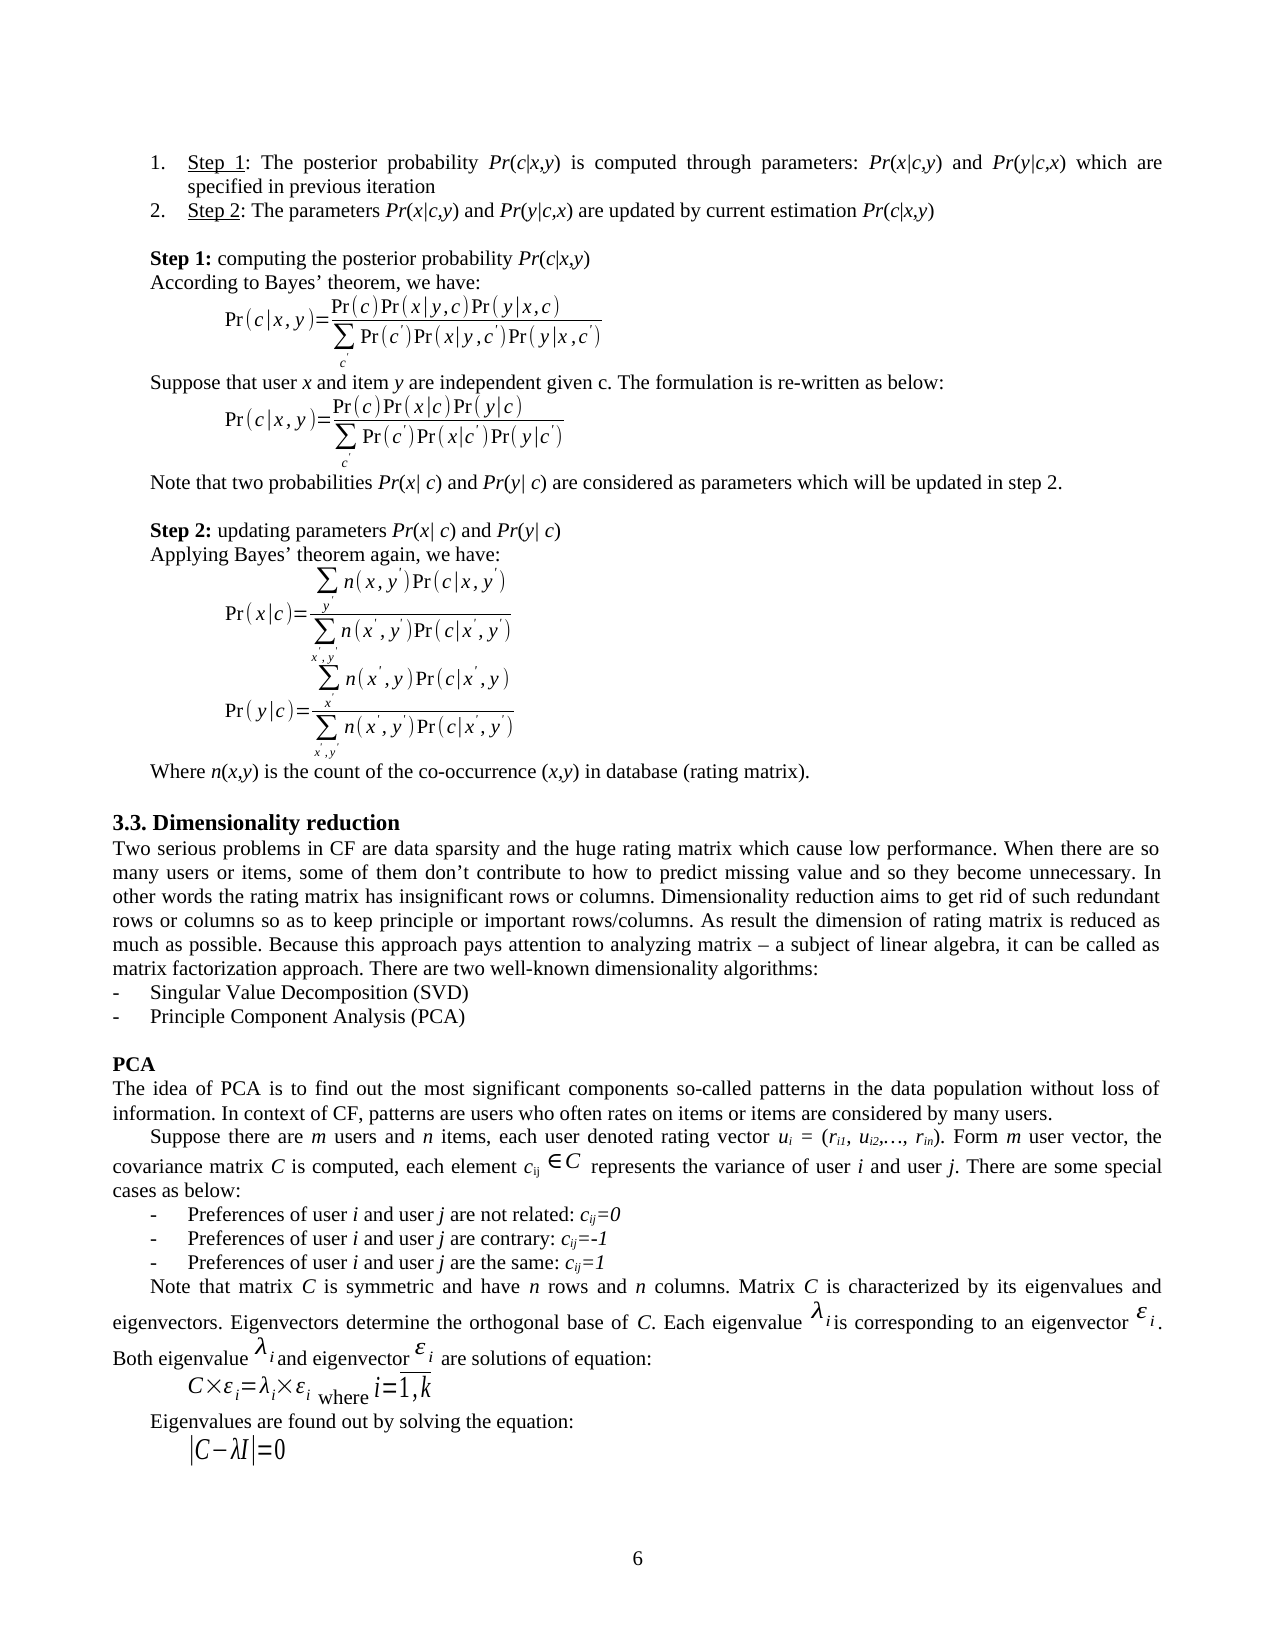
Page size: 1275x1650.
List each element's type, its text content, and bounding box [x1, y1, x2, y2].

text Note that two probabilities Pr(x| c) and Pr(y| c) are considered as parameters which will be updated in step 2. [112, 470, 1162, 494]
list Preferences of user i and user j are contrary: cij=-1 [150, 1226, 1162, 1250]
text PCA [112, 1052, 1162, 1076]
text Eigenvalues are found out by solving the equation: [112, 1409, 1162, 1433]
text where [112, 1370, 1162, 1409]
list Step 1: The posterior probability Pr(c|x,y) is computed through parameters: Pr(x|c,y) and Pr(y|c,x) which are specified in previous iteration [150, 150, 1162, 198]
list Preferences of user i and user j are the same: cij=1 [150, 1250, 1162, 1274]
text The idea of PCA is to find out the most significant components so-called patterns in the data population without loss of information. In context of CF, patterns are users who often rates on items or items are considered by many users. [112, 1076, 1162, 1124]
list Preferences of user i and user j are not related: cij=0 [150, 1202, 1162, 1226]
text Two serious problems in CF are data sparsity and the huge rating matrix which cause low performance. When there are so many users or items, some of them don’t contribute to how to predict missing value and so they become unnecessary. In other words the rating matrix has insignificant rows or columns. Dimensionality reduction aims to get rid of such redundant rows or columns so as to keep principle or important rows/columns. As result the dimension of rating matrix is reduced as much as possible. Because this approach pays attention to analyzing matrix – a subject of linear algebra, it can be called as matrix factorization approach. There are two well-known dimensionality algorithms: [112, 836, 1162, 980]
list Step 2: The parameters Pr(x|c,y) and Pr(y|c,x) are updated by current estimation Pr(c|x,y) [150, 198, 1162, 222]
text Note that matrix C is symmetric and have n rows and n columns. Matrix C is characterized by its eigenvalues and eigenvectors. Eigenvectors determine the orthogonal base of C. Each eigenvalue is corresponding to an eigenvector . Both eigenvalue and eigenvector are solutions of equation: [112, 1274, 1162, 1370]
text Suppose that user x and item y are independent given c. The formulation is re-written as below: [112, 370, 1162, 394]
list Singular Value Decomposition (SVD) [112, 980, 1162, 1004]
text 3.3. Dimensionality reduction [112, 809, 1162, 836]
text Applying Bayes’ theorem again, we have: [112, 542, 1162, 566]
text Step 2: updating parameters Pr(x| c) and Pr(y| c) [112, 518, 1162, 542]
text Suppose there are m users and n items, each user denoted rating vector ui = (ri1, ui2,…, rin). Form m user vector, the covariance matrix C is computed, each element cij represents the variance of user i and user j. There are some special cases as below: [112, 1124, 1162, 1202]
text Step 1: computing the posterior probability Pr(c|x,y) [112, 246, 1162, 270]
text Where n(x,y) is the count of the co-occurrence (x,y) in database (rating matrix). [112, 759, 1162, 783]
text According to Bayes’ theorem, we have: [112, 270, 1162, 294]
list Principle Component Analysis (PCA) [112, 1004, 1162, 1028]
